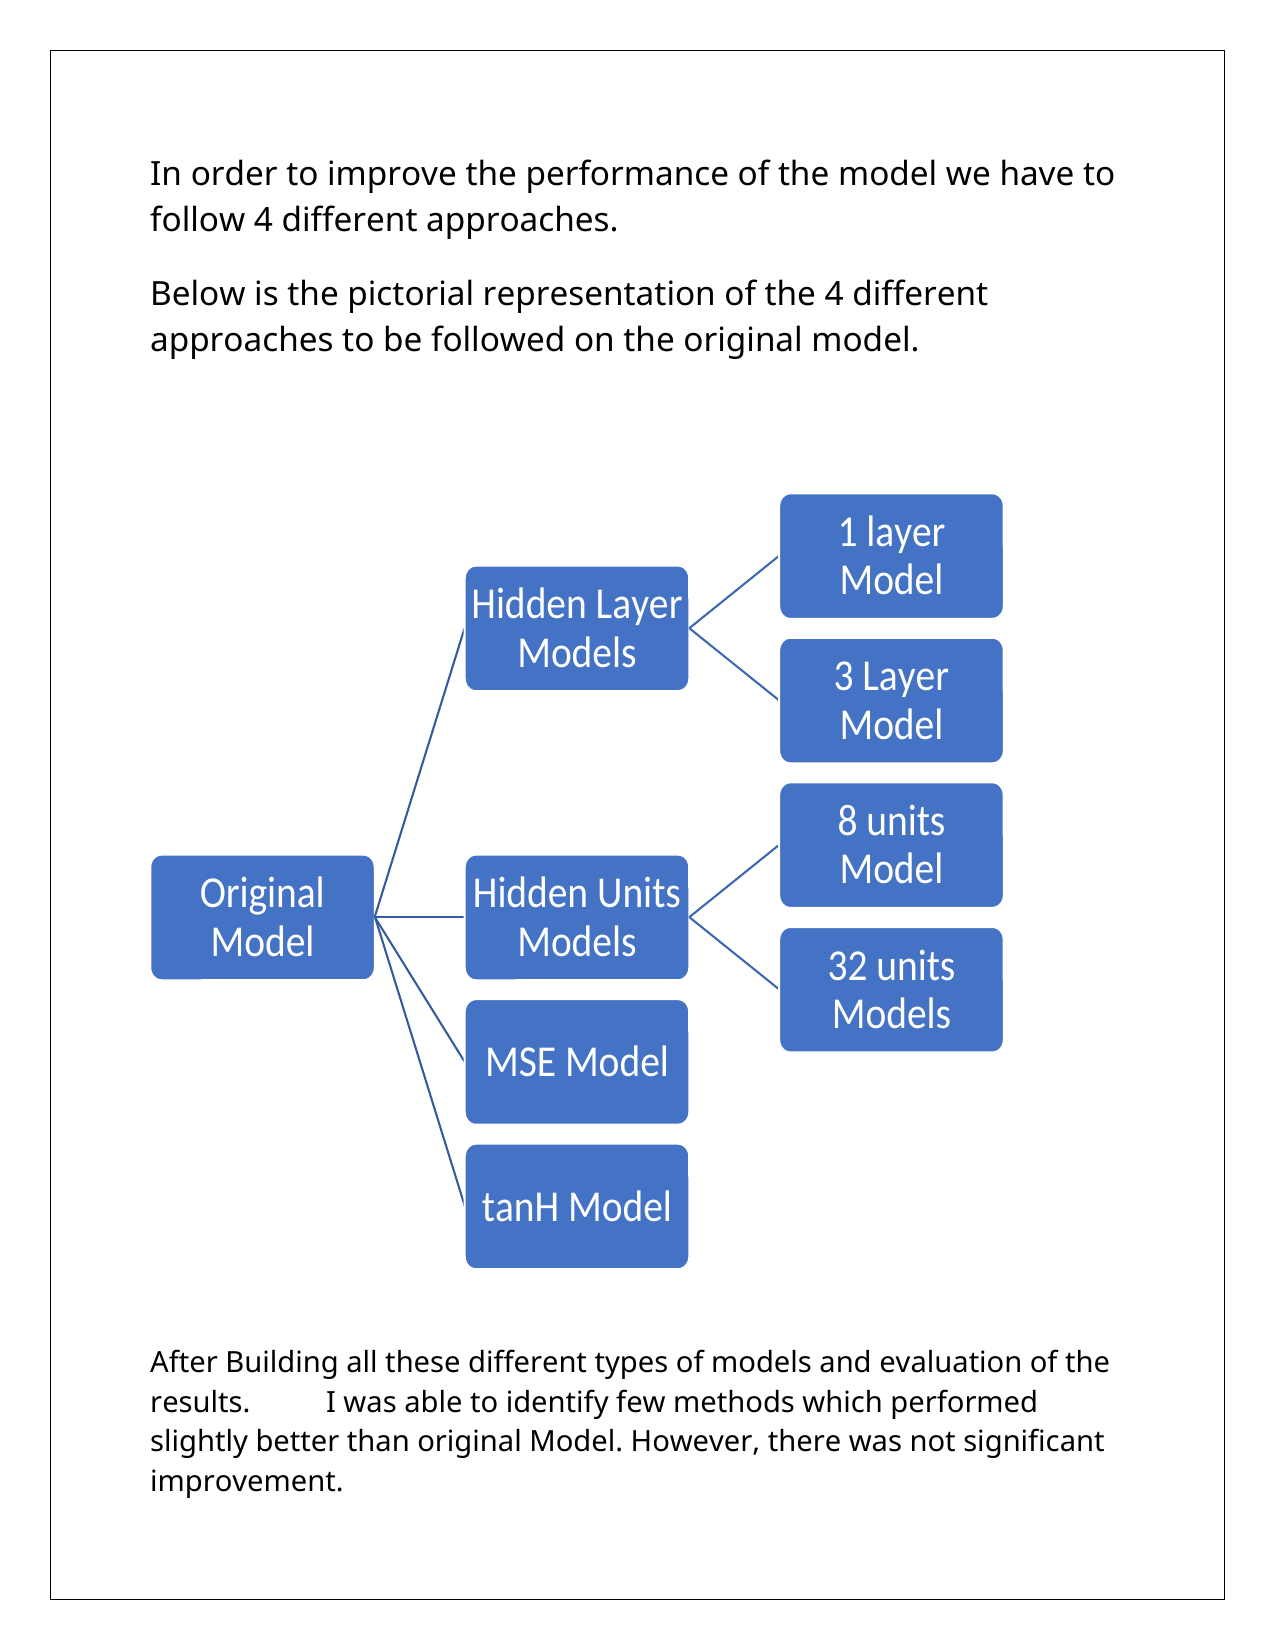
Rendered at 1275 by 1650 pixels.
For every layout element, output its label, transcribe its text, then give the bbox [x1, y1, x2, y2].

text After Building all these different types of models and evaluation of the results. I was able to identify few methods which performed slightly better than original Model. However, there was not significant improvement. [150, 1341, 1125, 1500]
text In order to improve the performance of the model we have to follow 4 different approaches. [150, 150, 1125, 241]
text Below is the pictorial representation of the 4 different approaches to be followed on the original model. [150, 270, 1125, 361]
